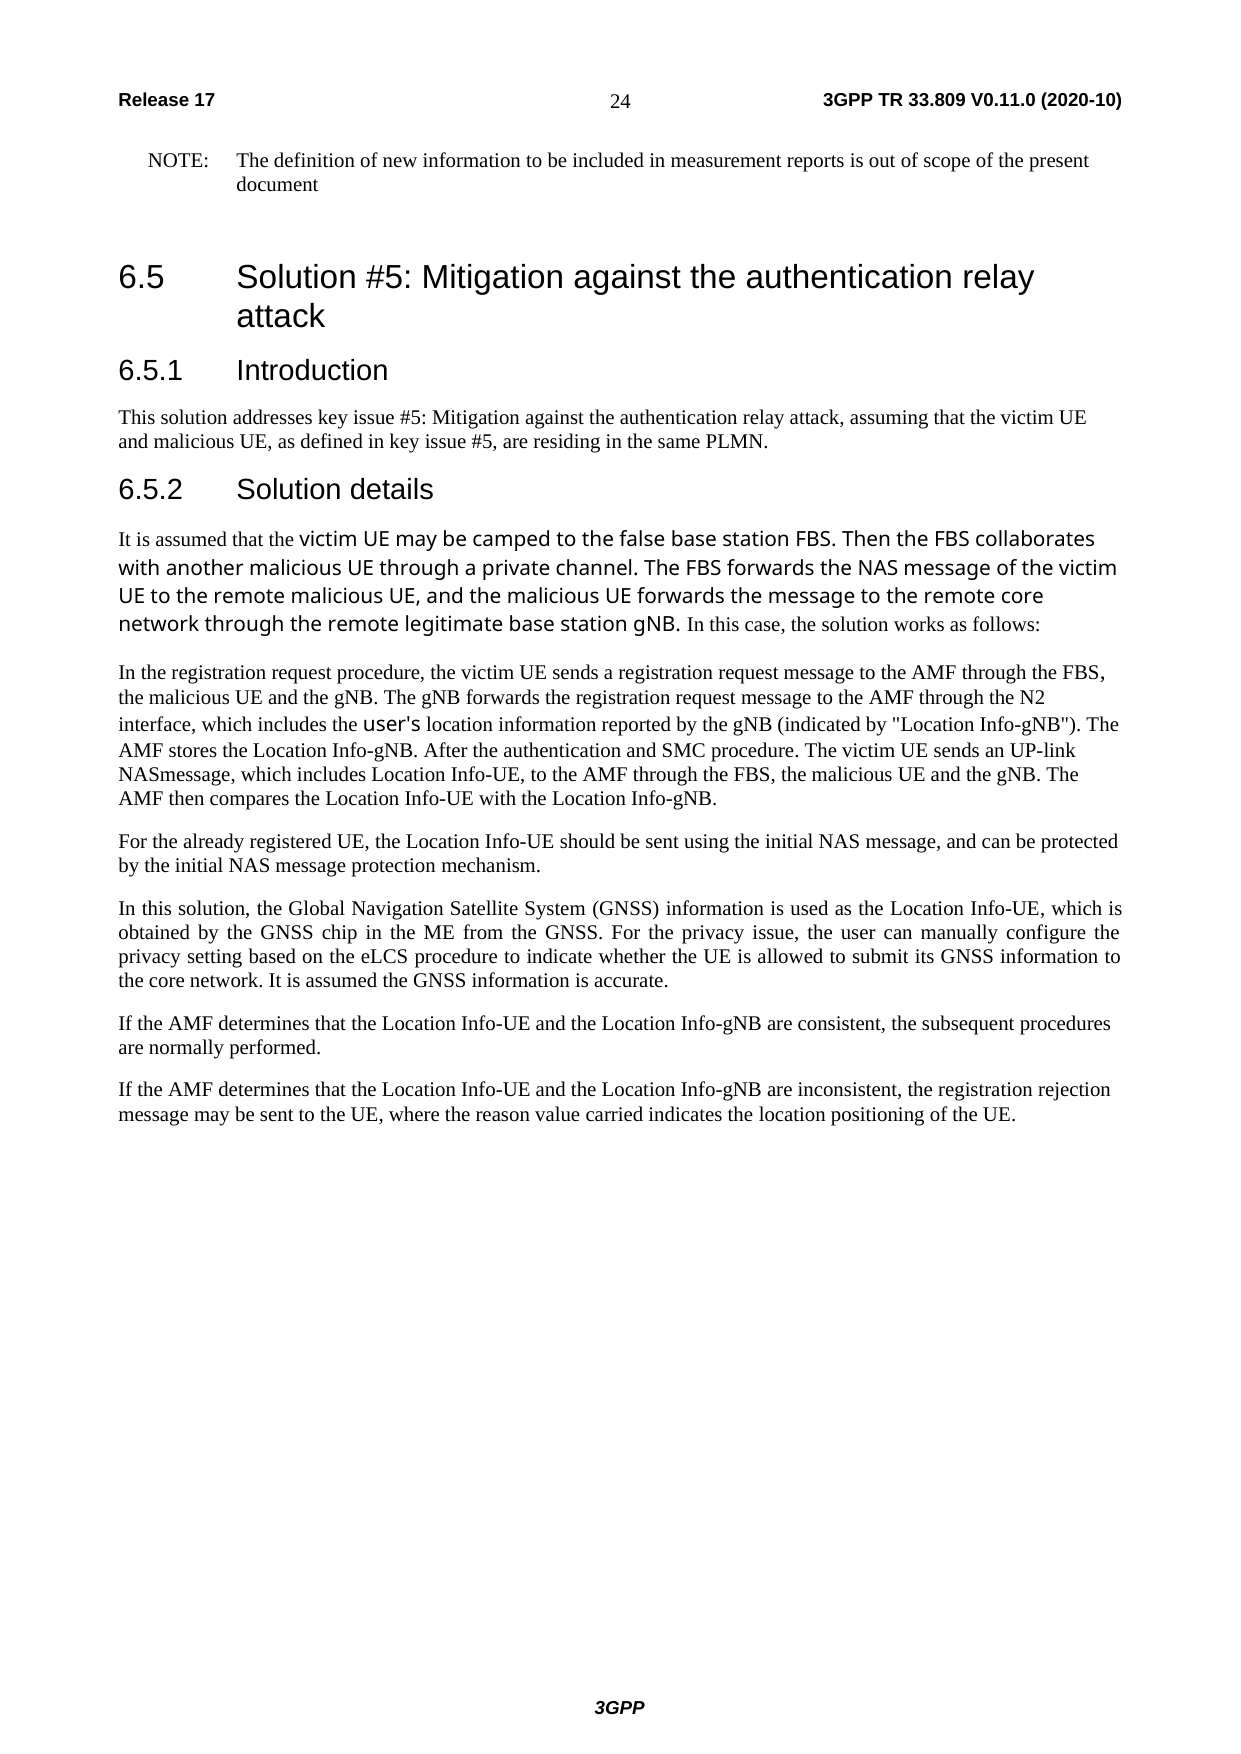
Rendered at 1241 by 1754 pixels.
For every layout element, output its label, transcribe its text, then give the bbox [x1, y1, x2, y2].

subtitle 6.5 Solution #5: Mitigation against the authentication relay attack [118, 257, 1122, 334]
subtitle 6.5.1 Introduction [118, 353, 1122, 386]
text It is assumed that the victim UE may be camped to the false base station FBS. Then the FBS collaborates with another malicious UE through a private channel. The FBS forwards the NAS message of the victim UE to the remote malicious UE, and the malicious UE forwards the message to the remote core network through the remote legitimate base station gNB. In this case, the solution works as follows: [118, 524, 1122, 638]
text In the registration request procedure, the victim UE sends a registration request message to the AMF through the FBS, the malicious UE and the gNB. The gNB forwards the registration request message to the AMF through the N2 interface, which includes the user's location information reported by the gNB (indicated by "Location Info-gNB"). The AMF stores the Location Info-gNB. After the authentication and SMC procedure. The victim UE sends an UP-link NASmessage, which includes Location Info-UE, to the AMF through the FBS, the malicious UE and the gNB. The AMF then compares the Location Info-UE with the Location Info-gNB. [118, 657, 1122, 810]
text This solution addresses key issue #5: Mitigation against the authentication relay attack, assuming that the victim UE and malicious UE, as defined in key issue #5, are residing in the same PLMN. [118, 405, 1122, 453]
text If the AMF determines that the Location Info-UE and the Location Info-gNB are inconsistent, the registration rejection message may be sent to the UE, where the reason value carried indicates the location positioning of the UE. [118, 1077, 1122, 1126]
subtitle 6.5.2 Solution details [118, 472, 1122, 506]
text In this solution, the Global Navigation Satellite System (GNSS) information is used as the Location Info-UE, which is obtained by the GNSS chip in the ME from the GNSS. For the privacy issue, the user can manually configure the privacy setting based on the eLCS procedure to indicate whether the UE is allowed to submit its GNSS information to the core network. It is assumed the GNSS information is accurate. [118, 896, 1122, 992]
text If the AMF determines that the Location Info-UE and the Location Info-gNB are consistent, the subsequent procedures are normally performed. [118, 1011, 1122, 1059]
text For the already registered UE, the Location Info-UE should be sent using the initial NAS message, and can be protected by the initial NAS message protection mechanism. [118, 829, 1122, 877]
text NOTE: The definition of new information to be included in measurement reports is out of scope of the present document [148, 147, 1122, 196]
